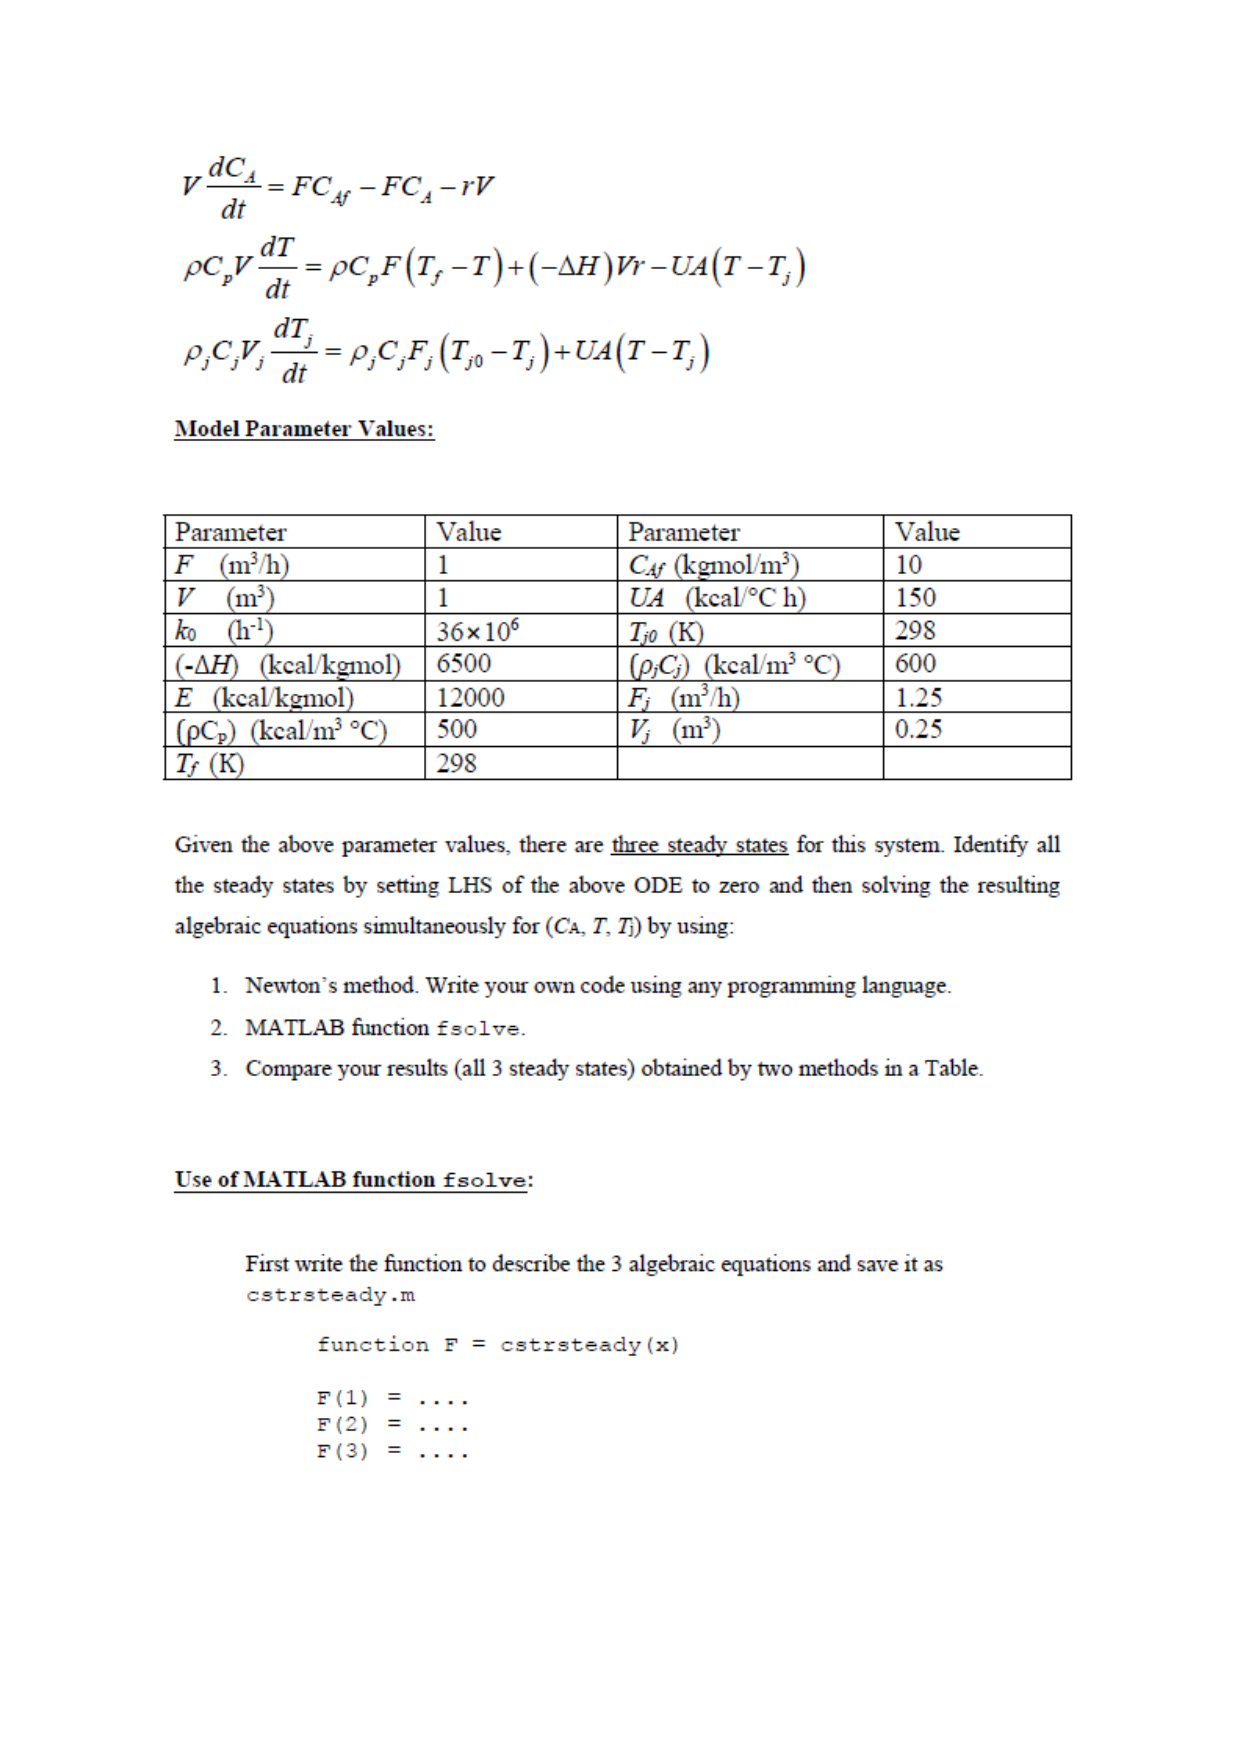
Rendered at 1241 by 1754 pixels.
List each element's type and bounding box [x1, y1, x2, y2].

picture [150, 150, 1083, 1466]
